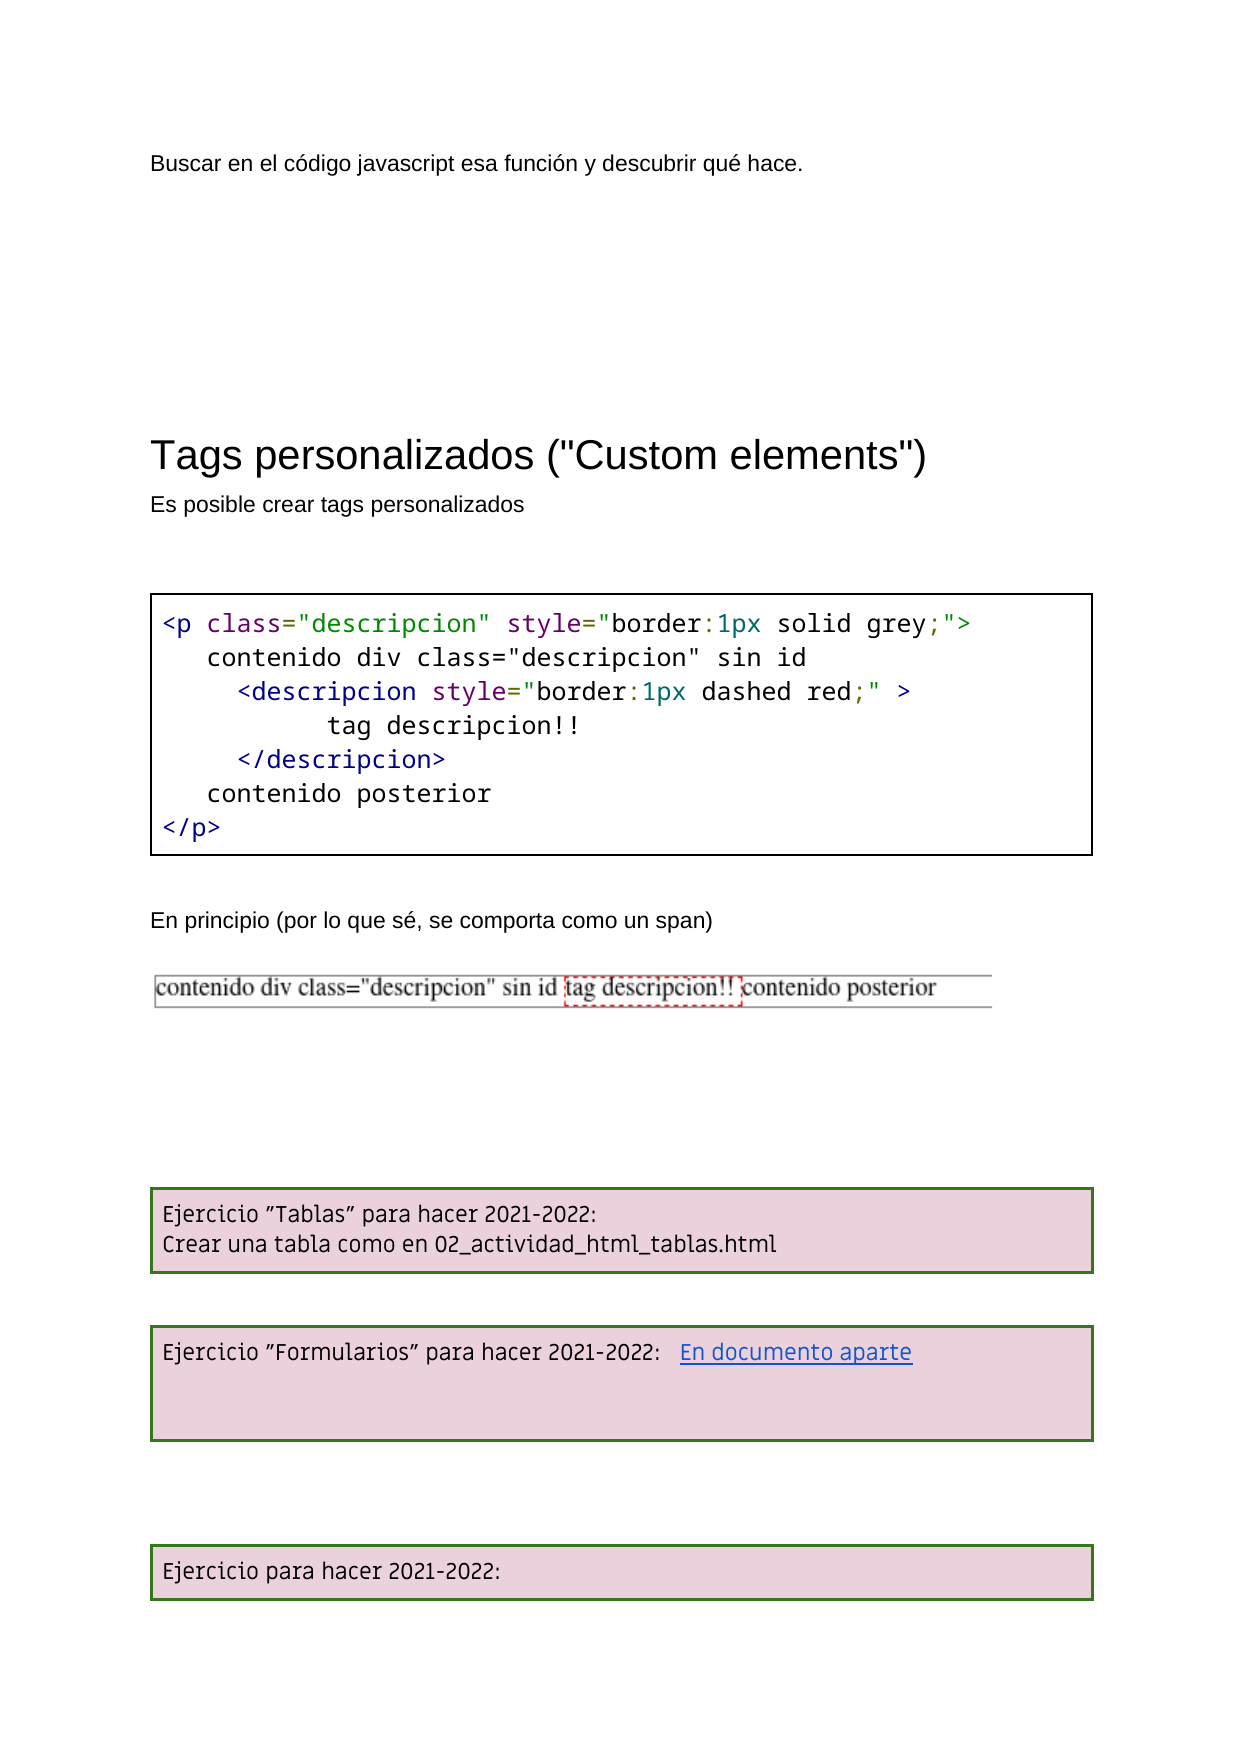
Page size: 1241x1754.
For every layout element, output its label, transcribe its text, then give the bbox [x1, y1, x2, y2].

subtitle Tags personalizados ("Custom elements") [150, 430, 1090, 478]
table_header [153, 1547, 1091, 1598]
picture [150, 958, 993, 1060]
table_header Ejercicio "Formularios" para hacer 2021-2022: En documento aparte [153, 1328, 1091, 1439]
text En principio (por lo que sé, se comporta como un span) [150, 907, 1090, 934]
table_header <p class="descripcion" style="border:1px solid grey;"> contenido div class="descripcion" sin id <descripcion style="border:1px dashed red;" > tag descripcion!! </descripcion> contenido posterior </p> [152, 595, 1091, 854]
text Buscar en el código javascript esa función y descubrir qué hace. [150, 150, 1090, 176]
table_header Ejercicio "Tablas" para hacer 2021-2022: Crear una tabla como en 02_actividad_html_tablas.html [153, 1190, 1091, 1271]
text Es posible crear tags personalizados [150, 491, 1090, 517]
